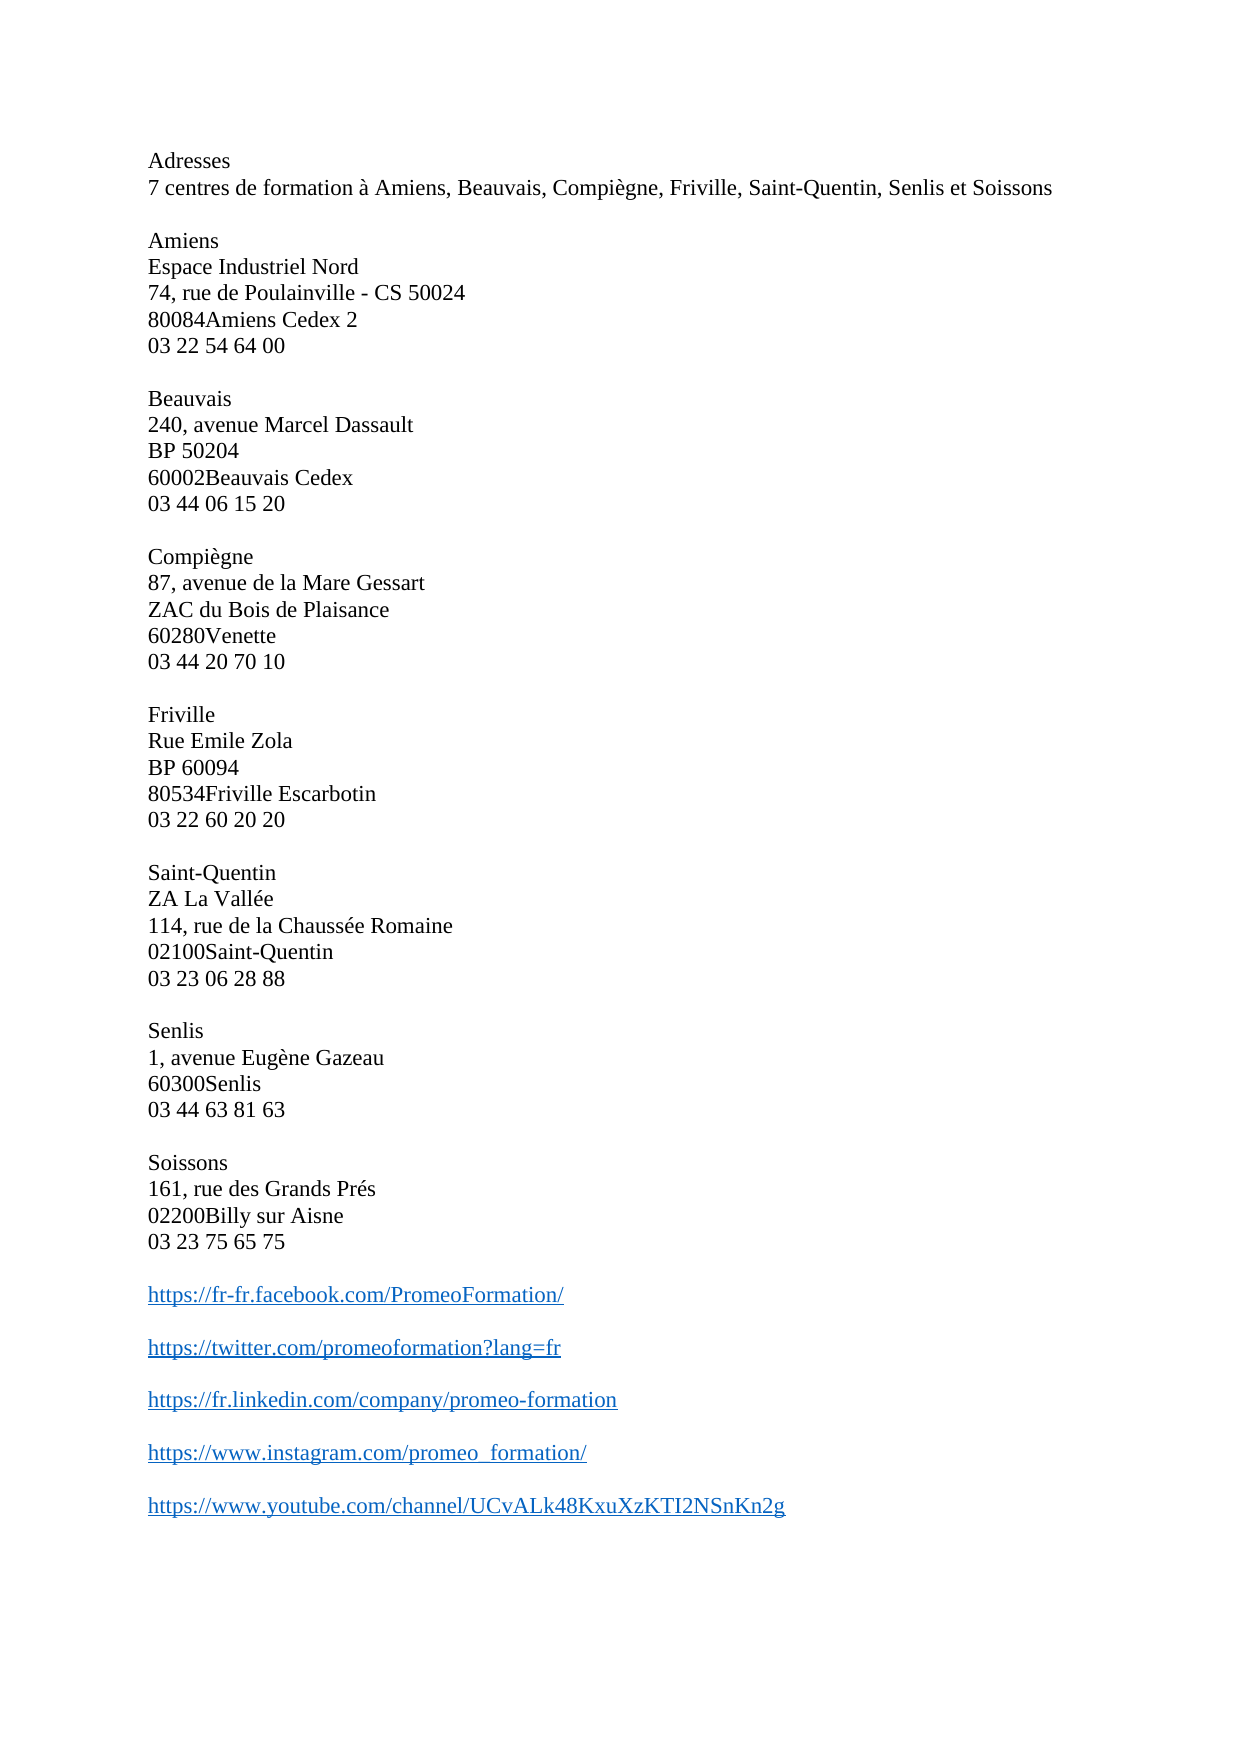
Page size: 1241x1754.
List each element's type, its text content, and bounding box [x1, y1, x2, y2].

text https://fr-fr.facebook.com/PromeoFormation/ [148, 1281, 1093, 1307]
text 74, rue de Poulainville - CS 50024 [148, 279, 1093, 306]
text 03 22 60 20 20 [148, 806, 1093, 833]
text 03 23 75 65 75 [148, 1228, 1093, 1254]
text Amiens [148, 227, 1093, 253]
text 161, rue des Grands Prés [148, 1175, 1093, 1202]
text Saint-Quentin [148, 859, 1093, 886]
text 60280Venette [148, 622, 1093, 648]
text Beauvais [148, 385, 1093, 411]
text 60300Senlis [148, 1070, 1093, 1096]
text 7 centres de formation à Amiens, Beauvais, Compiègne, Friville, Saint-Quentin, Senlis et Soissons [148, 174, 1093, 200]
text BP 50204 [148, 437, 1093, 464]
text 03 44 63 81 63 [148, 1096, 1093, 1123]
text Adresses [148, 148, 1093, 174]
text 02100Saint-Quentin [148, 938, 1093, 964]
text 240, avenue Marcel Dassault [148, 411, 1093, 437]
text 03 44 20 70 10 [148, 648, 1093, 675]
text Friville [148, 701, 1093, 727]
text ZAC du Bois de Plaisance [148, 596, 1093, 622]
text 03 22 54 64 00 [148, 332, 1093, 358]
text 80084Amiens Cedex 2 [148, 306, 1093, 332]
text https://www.instagram.com/promeo_formation/ [148, 1439, 1093, 1465]
text Rue Emile Zola [148, 727, 1093, 754]
text 80534Friville Escarbotin [148, 780, 1093, 806]
text https://www.youtube.com/channel/UCvALk48KxuXzKTI2NSnKn2g [148, 1492, 1093, 1518]
text BP 60094 [148, 754, 1093, 780]
text 60002Beauvais Cedex [148, 464, 1093, 490]
text ZA La Vallée [148, 886, 1093, 912]
text Espace Industriel Nord [148, 253, 1093, 279]
text Soissons [148, 1149, 1093, 1175]
text 87, avenue de la Mare Gessart [148, 569, 1093, 596]
text 114, rue de la Chaussée Romaine [148, 912, 1093, 938]
text https://twitter.com/promeoformation?lang=fr [148, 1333, 1093, 1360]
text https://fr.linkedin.com/company/promeo-formation [148, 1386, 1093, 1413]
text 03 44 06 15 20 [148, 490, 1093, 517]
text Compiègne [148, 543, 1093, 569]
text 02200Billy sur Aisne [148, 1202, 1093, 1228]
text 03 23 06 28 88 [148, 964, 1093, 991]
text 1, avenue Eugène Gazeau [148, 1044, 1093, 1070]
text Senlis [148, 1017, 1093, 1044]
